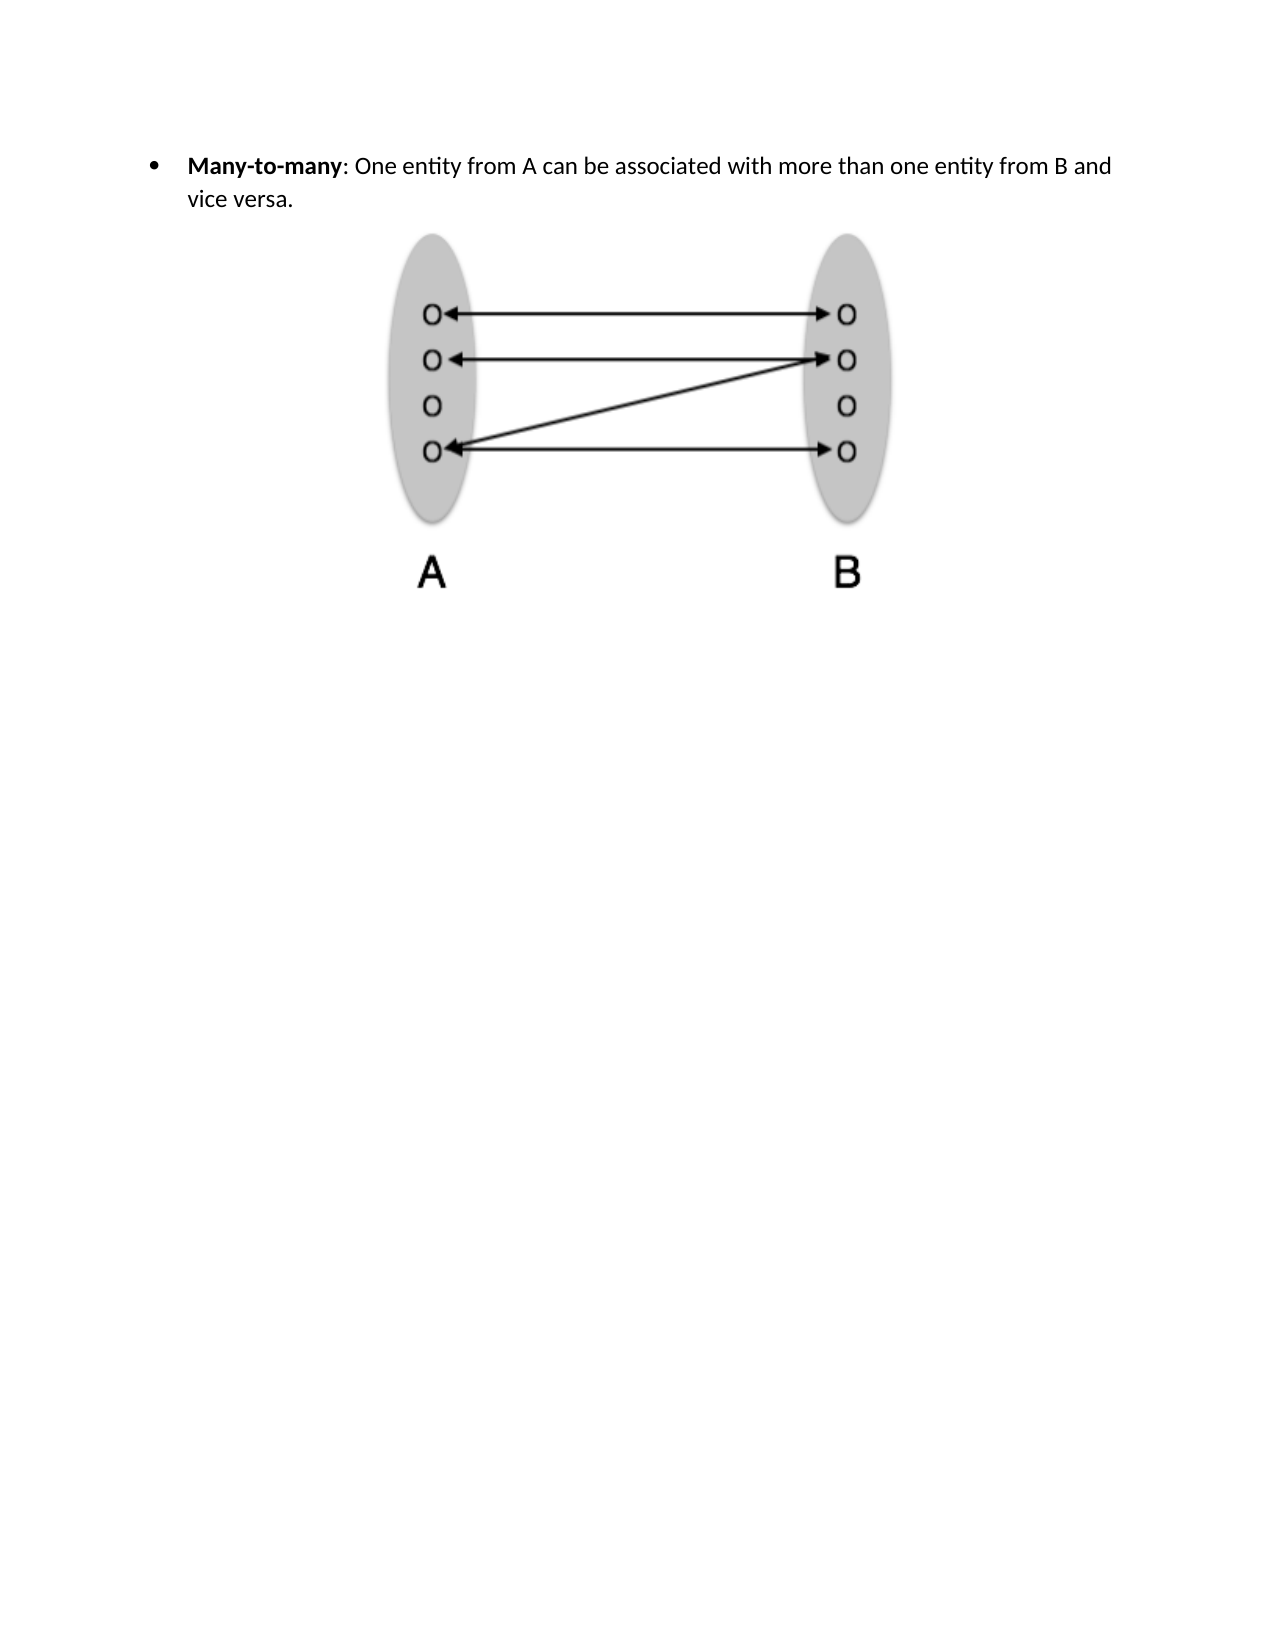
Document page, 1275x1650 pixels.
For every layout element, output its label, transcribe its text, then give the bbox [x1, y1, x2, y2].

list Many-to-many: One entity from A can be associated with more than one entity from B and vice versa. [150, 150, 1125, 213]
picture [358, 215, 954, 607]
